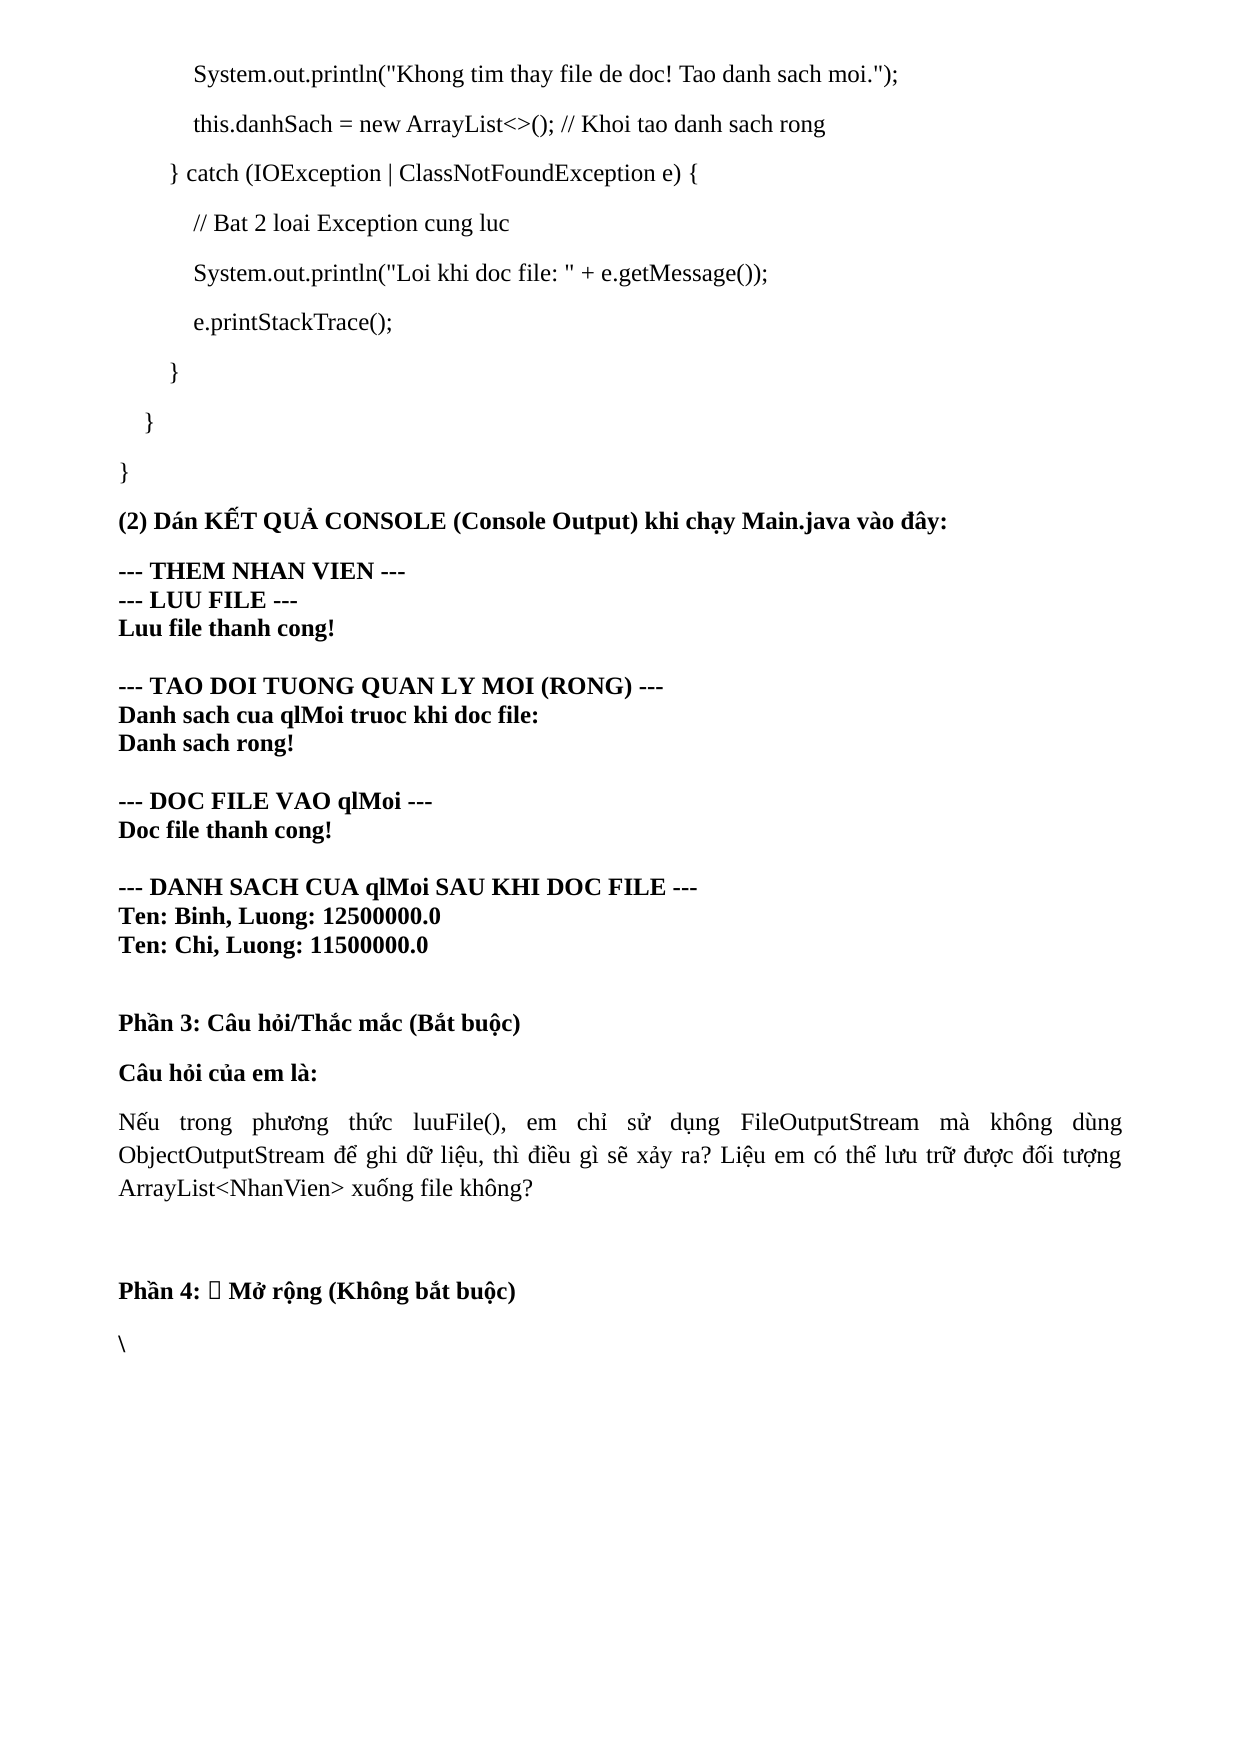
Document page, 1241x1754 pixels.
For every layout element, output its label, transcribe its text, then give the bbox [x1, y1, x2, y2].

text (2) Dán KẾT QUẢ CONSOLE (Console Output) khi chạy Main.java vào đây: [118, 506, 1122, 535]
text } catch (IOException | ClassNotFoundException e) { [118, 158, 1122, 187]
text --- LUU FILE --- [118, 585, 1122, 613]
text Phần 4: 💡 Mở rộng (Không bắt buộc) [118, 1273, 1122, 1307]
text System.out.println("Khong tim thay file de doc! Tao danh sach moi."); [118, 59, 1122, 88]
text } [118, 407, 1122, 436]
text this.danhSach = new ArrayList<>(); // Khoi tao danh sach rong [118, 109, 1122, 137]
text Danh sach cua qlMoi truoc khi doc file: [118, 700, 1122, 728]
text Doc file thanh cong! [118, 815, 1122, 843]
text // Bat 2 loai Exception cung luc [118, 208, 1122, 237]
text \ [118, 1329, 1122, 1357]
text Câu hỏi của em là: [118, 1058, 1122, 1087]
text System.out.println("Loi khi doc file: " + e.getMessage()); [118, 258, 1122, 287]
text e.printStackTrace(); [118, 307, 1122, 336]
text Danh sach rong! [118, 728, 1122, 757]
text Ten: Binh, Luong: 12500000.0 [118, 901, 1122, 930]
text --- DANH SACH CUA qlMoi SAU KHI DOC FILE --- [118, 872, 1122, 901]
text --- THEM NHAN VIEN --- [118, 556, 1122, 585]
text } [118, 357, 1122, 386]
text Nếu trong phương thức luuFile(), em chỉ sử dụng FileOutputStream mà không dùng ObjectOutputStream để ghi dữ liệu, thì điều gì sẽ xảy ra? Liệu em có thể lưu trữ được đối tượng ArrayList<NhanVien> xuống file không? [118, 1107, 1122, 1202]
text --- TAO DOI TUONG QUAN LY MOI (RONG) --- [118, 671, 1122, 700]
text --- DOC FILE VAO qlMoi --- [118, 786, 1122, 815]
text Luu file thanh cong! [118, 613, 1122, 642]
text } [118, 457, 1122, 485]
text Phần 3: Câu hỏi/Thắc mắc (Bắt buộc) [118, 1008, 1122, 1037]
text Ten: Chi, Luong: 11500000.0 [118, 930, 1122, 958]
